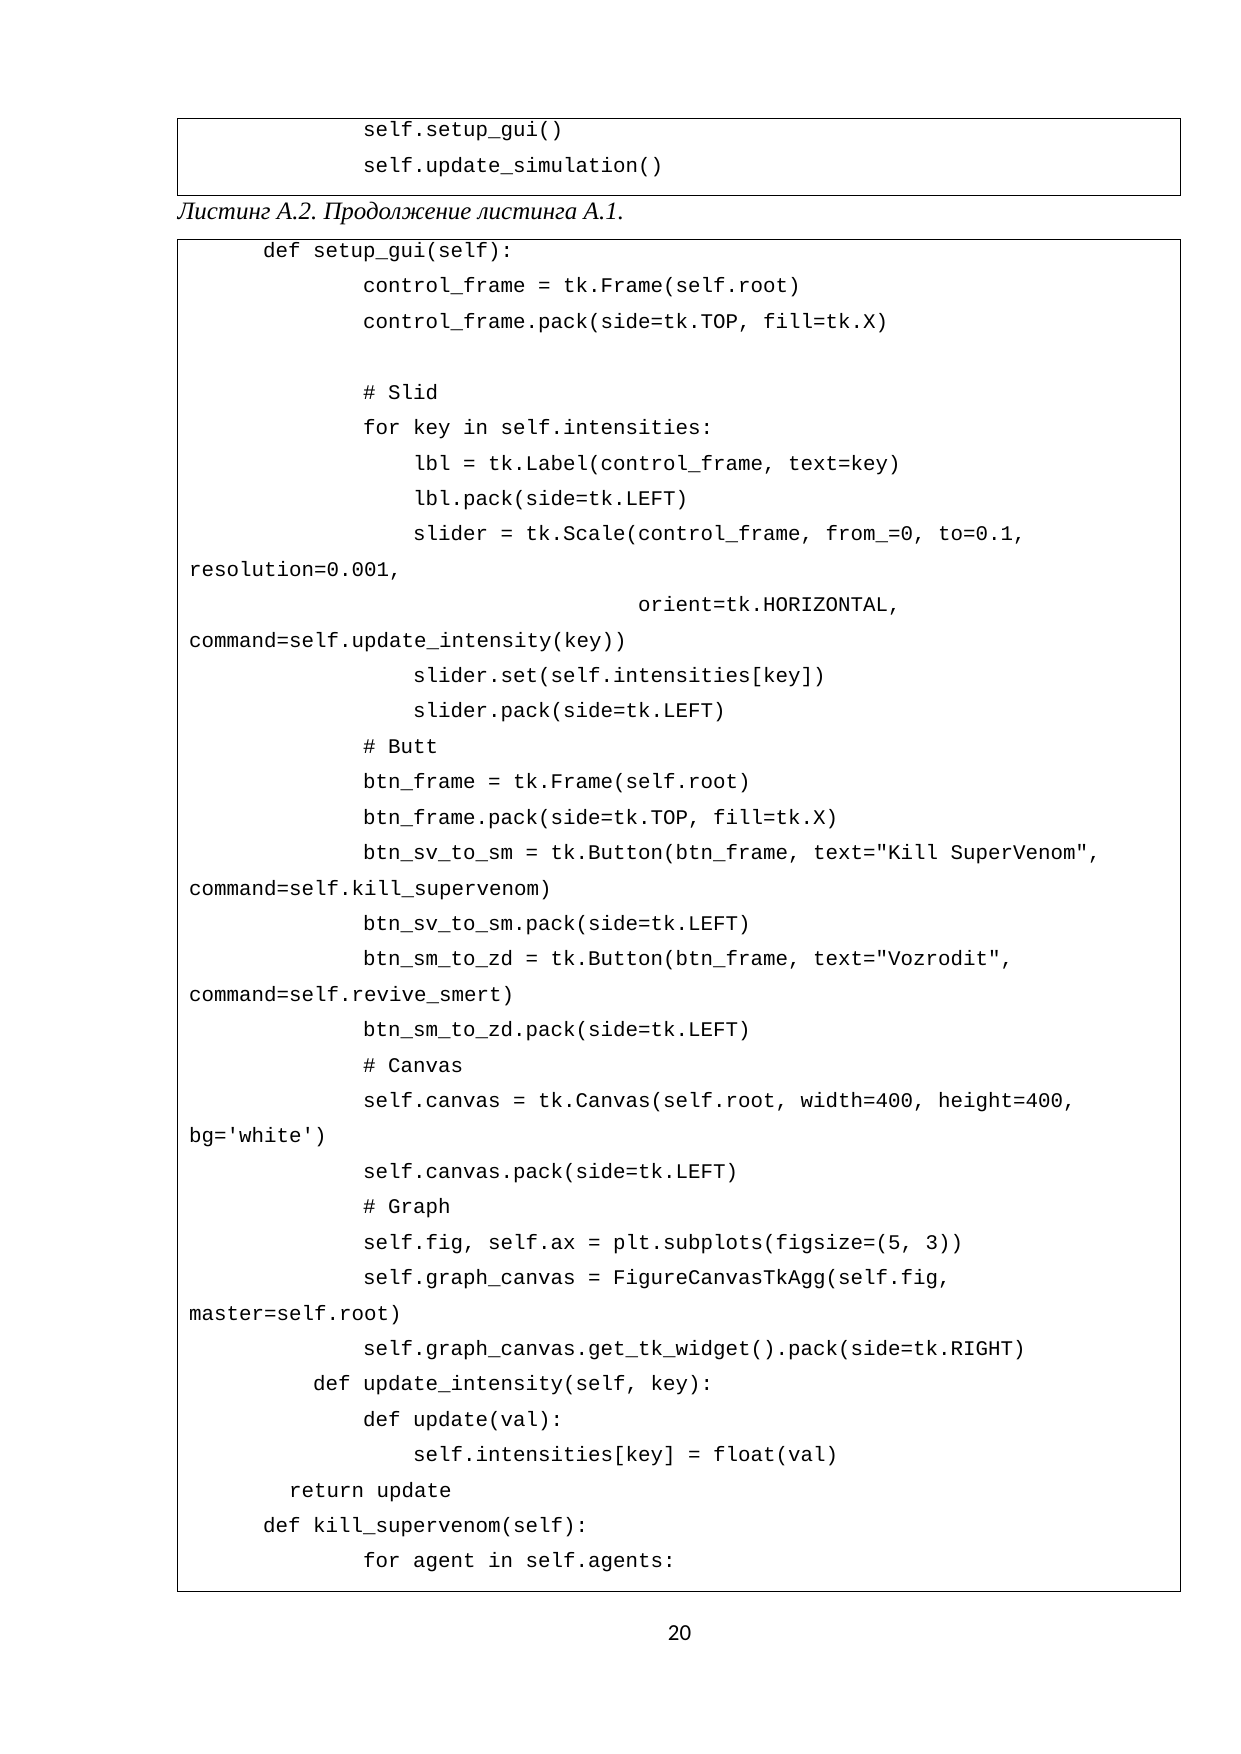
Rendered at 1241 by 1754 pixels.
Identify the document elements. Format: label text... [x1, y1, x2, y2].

text Листинг А.2. Продолжение листинга А.1. [177, 196, 1181, 225]
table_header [178, 119, 1180, 195]
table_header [178, 240, 1180, 1591]
